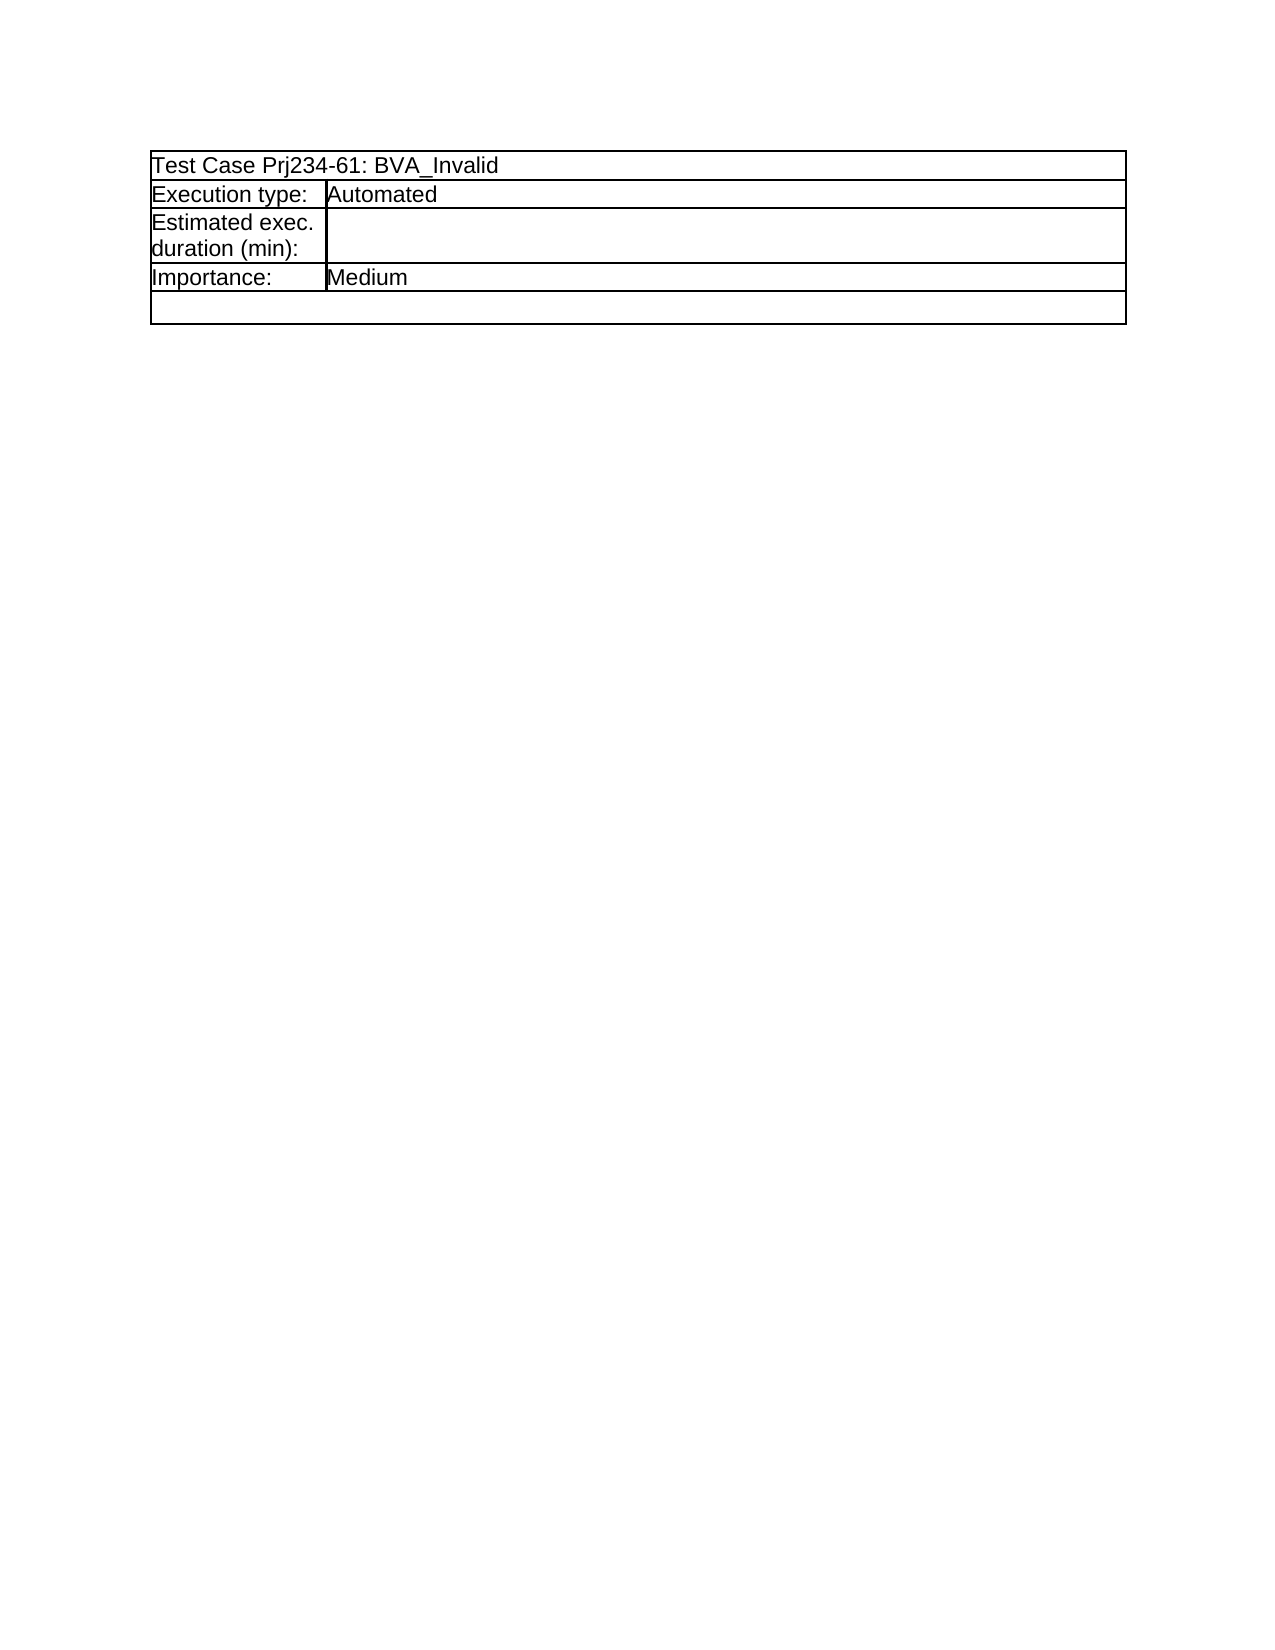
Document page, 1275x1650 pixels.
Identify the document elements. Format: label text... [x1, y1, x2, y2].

table_cell Estimated exec. duration (min): [152, 209, 325, 262]
table_cell [328, 209, 1125, 262]
table_cell Automated [328, 181, 1125, 207]
table_cell [152, 292, 1125, 322]
table_header Test Case Prj234-61: BVA_Invalid [152, 152, 1125, 178]
table_cell Importance: [152, 264, 325, 290]
table_cell Medium [328, 264, 1125, 290]
table_cell Execution type: [152, 181, 325, 207]
